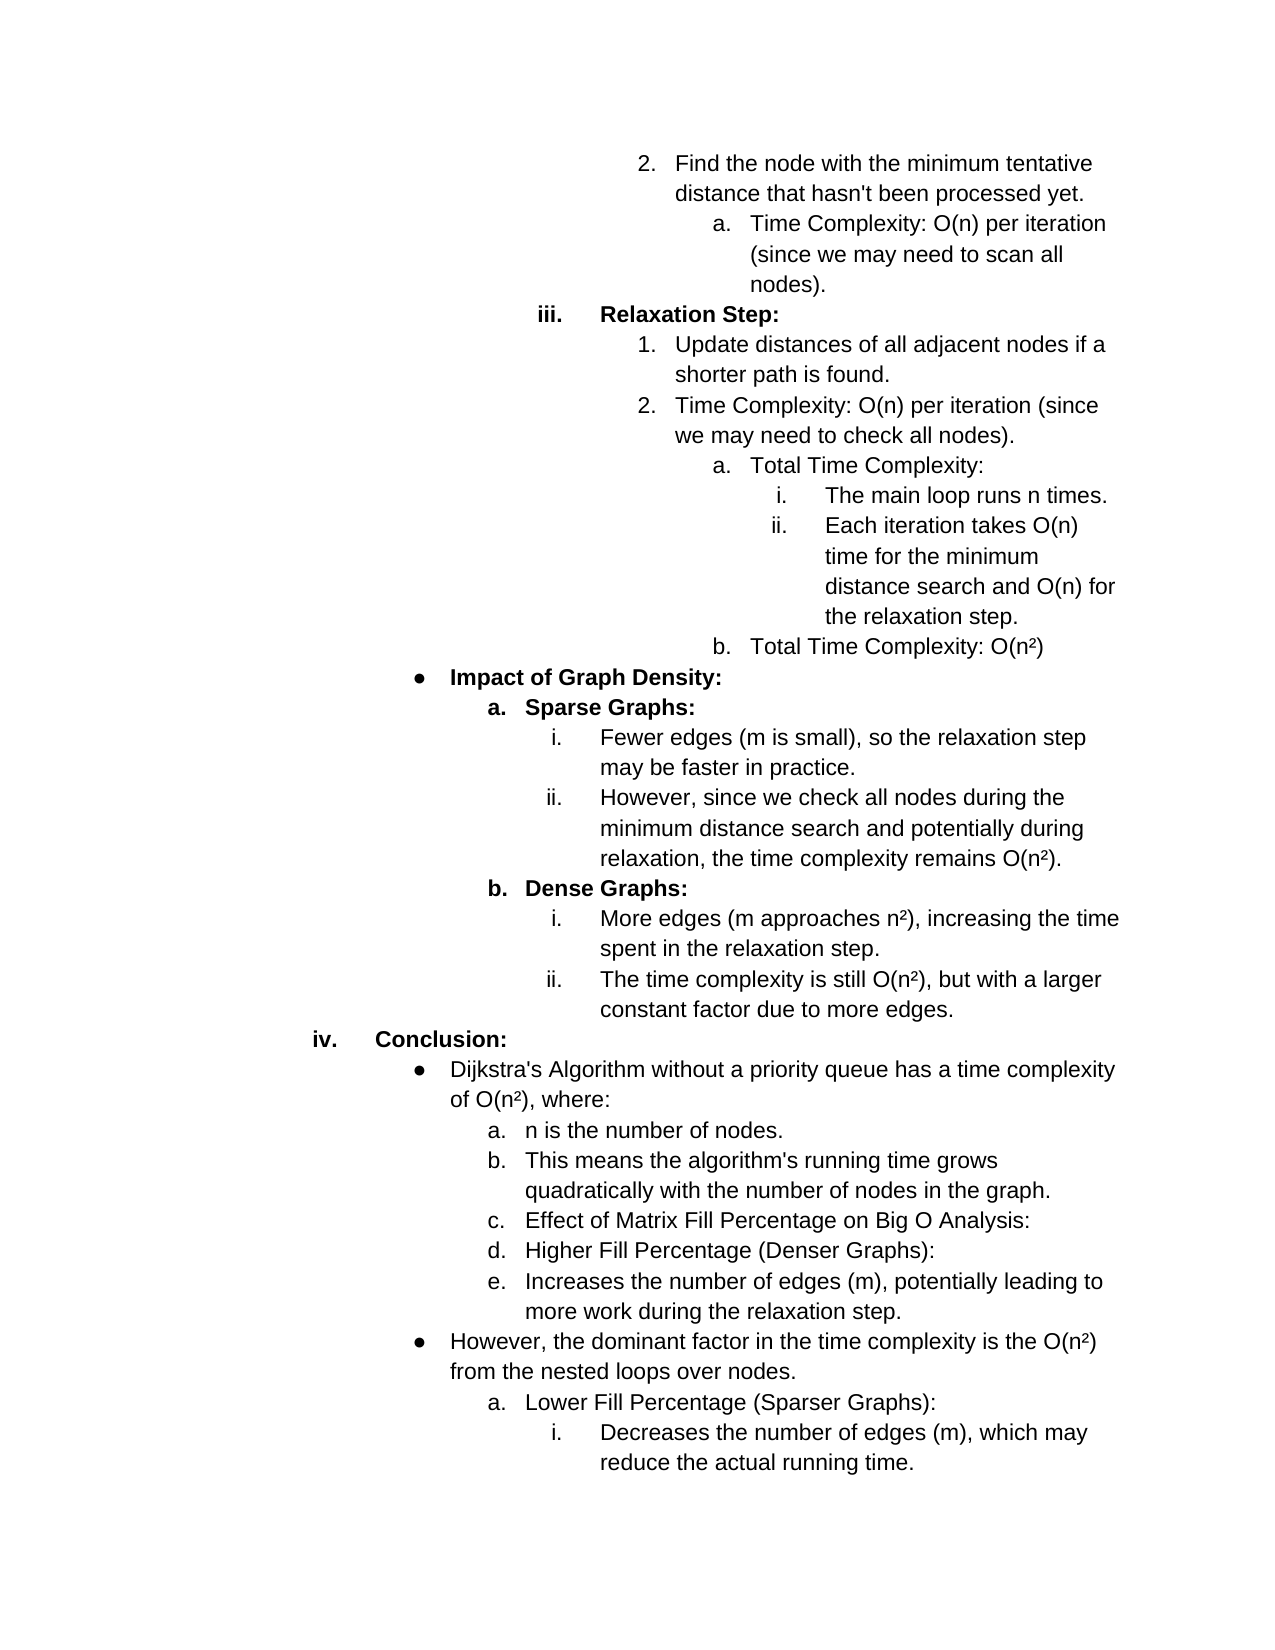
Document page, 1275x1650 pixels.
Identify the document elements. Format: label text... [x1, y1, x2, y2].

list Effect of Matrix Fill Percentage on Big O Analysis: [487, 1207, 1125, 1234]
list n is the number of nodes. [487, 1117, 1125, 1143]
list Increases the number of edges (m), potentially leading to more work during the relaxation step. [487, 1268, 1125, 1324]
list More edges (m approaches n²), increasing the time spent in the relaxation step. [562, 905, 1125, 962]
list Higher Fill Percentage (Denser Graphs): [487, 1237, 1125, 1264]
list This means the algorithm's running time grows quadratically with the number of nodes in the graph. [487, 1147, 1125, 1203]
list However, since we check all nodes during the minimum distance search and potentially during relaxation, the time complexity remains O(n²). [562, 784, 1125, 871]
list Update distances of all adjacent nodes if a shorter path is found. [637, 331, 1125, 388]
list Total Time Complexity: [712, 452, 1125, 478]
list Each iteration takes O(n) time for the minimum distance search and O(n) for the relaxation step. [787, 512, 1125, 629]
list Time Complexity: O(n) per iteration (since we may need to scan all nodes). [712, 210, 1125, 297]
list Decreases the number of edges (m), which may reduce the actual running time. [562, 1419, 1125, 1475]
list Impact of Graph Density: [412, 663, 1125, 690]
list The main loop runs n times. [787, 482, 1125, 509]
list Time Complexity: O(n) per iteration (since we may need to check all nodes). [637, 392, 1125, 448]
list Sparse Graphs: [487, 694, 1125, 720]
list However, the dominant factor in the time complexity is the O(n²) from the nested loops over nodes. [412, 1328, 1125, 1385]
list Total Time Complexity: O(n²) [712, 633, 1125, 660]
list Conclusion: [337, 1026, 1125, 1052]
list Relaxation Step: [562, 301, 1125, 327]
list Dense Graphs: [487, 875, 1125, 901]
list Find the node with the minimum tentative distance that hasn't been processed yet. [637, 150, 1125, 207]
list The time complexity is still O(n²), but with a larger constant factor due to more edges. [562, 966, 1125, 1022]
list Fewer edges (m is small), so the relaxation step may be faster in practice. [562, 724, 1125, 781]
list Lower Fill Percentage (Sparser Graphs): [487, 1388, 1125, 1415]
list Dijkstra's Algorithm without a priority queue has a time complexity of O(n²), where: [412, 1056, 1125, 1113]
